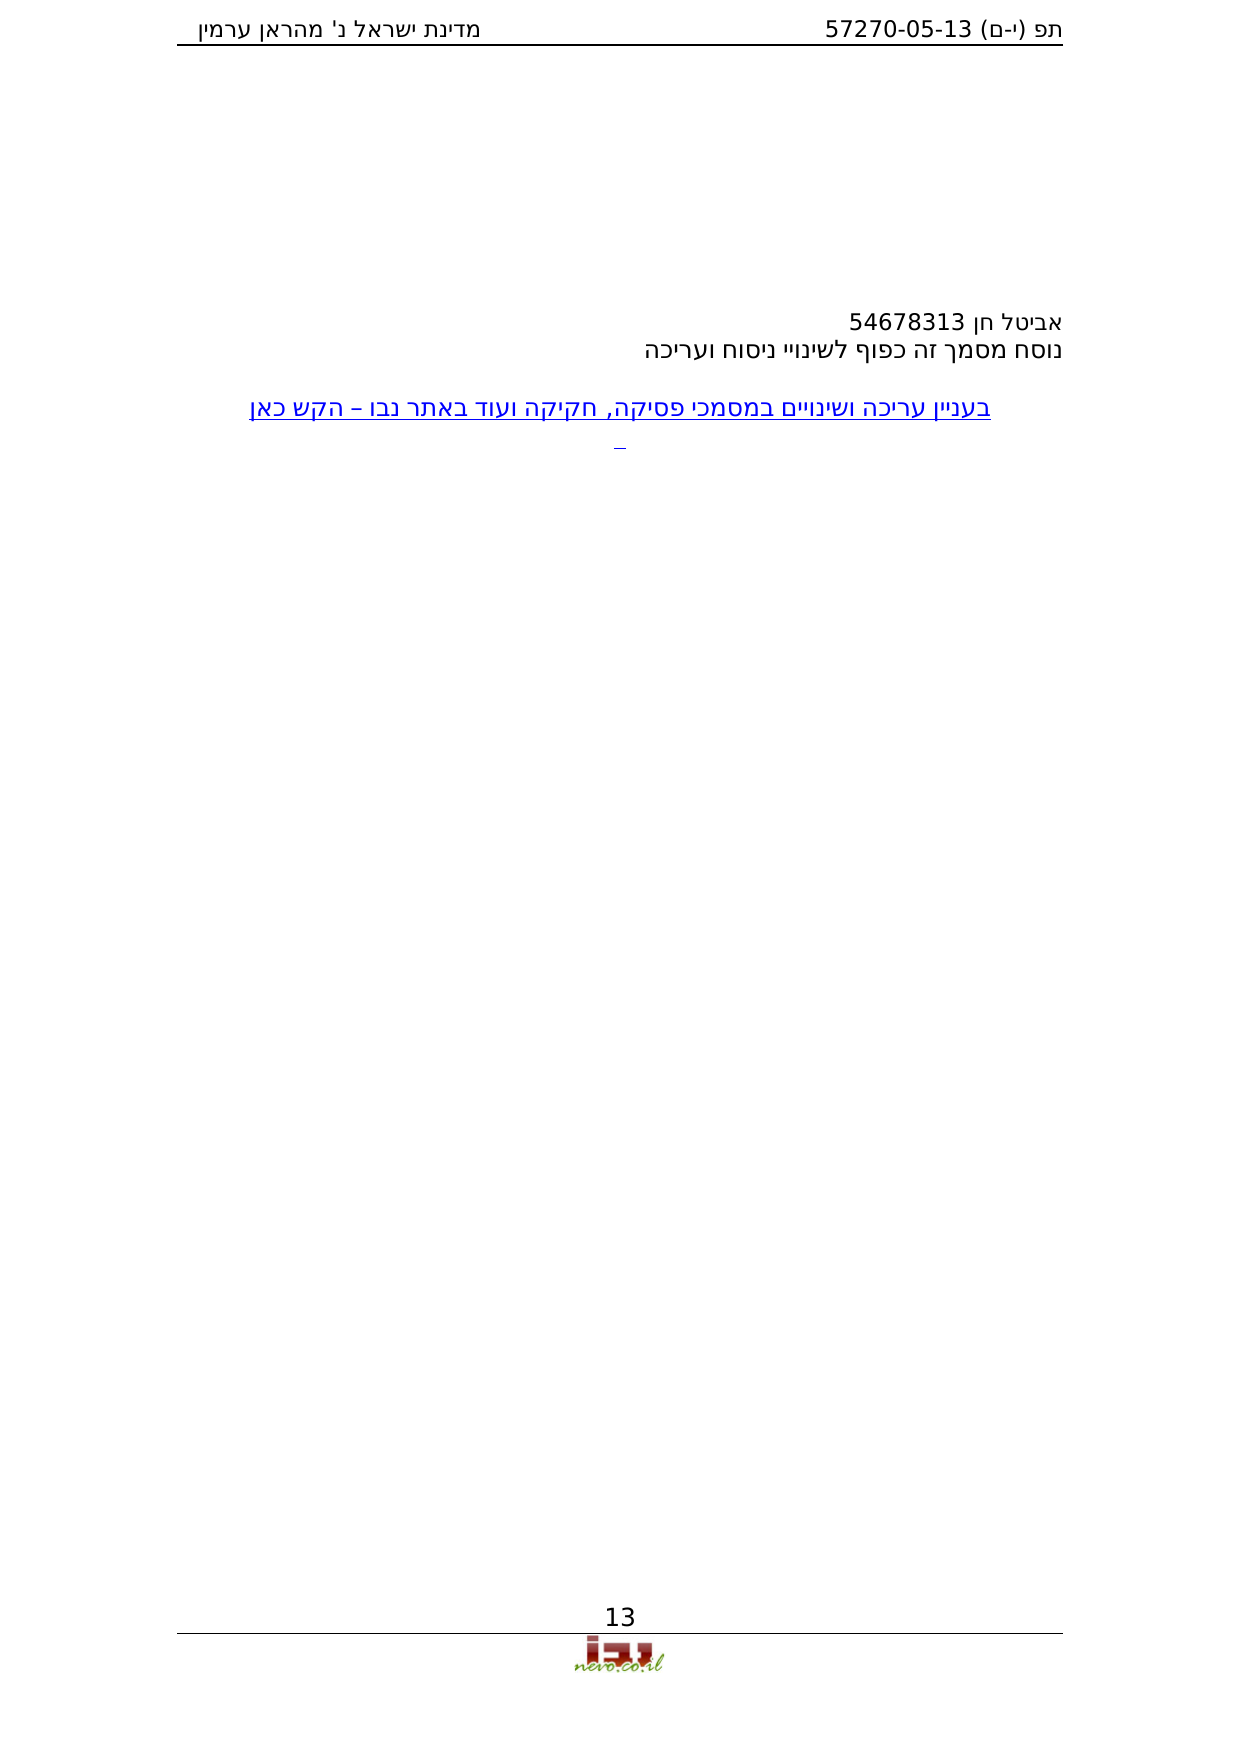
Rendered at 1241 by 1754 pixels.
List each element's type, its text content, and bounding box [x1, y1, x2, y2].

text נוסח מסמך זה כפוף לשינויי ניסוח ועריכה [177, 336, 1063, 365]
text אביטל חן 54678313 [177, 309, 1063, 336]
picture [574, 1635, 666, 1673]
text בעניין עריכה ושינויים במסמכי פסיקה, חקיקה ועוד באתר נבו – הקש כאן [177, 394, 1063, 423]
